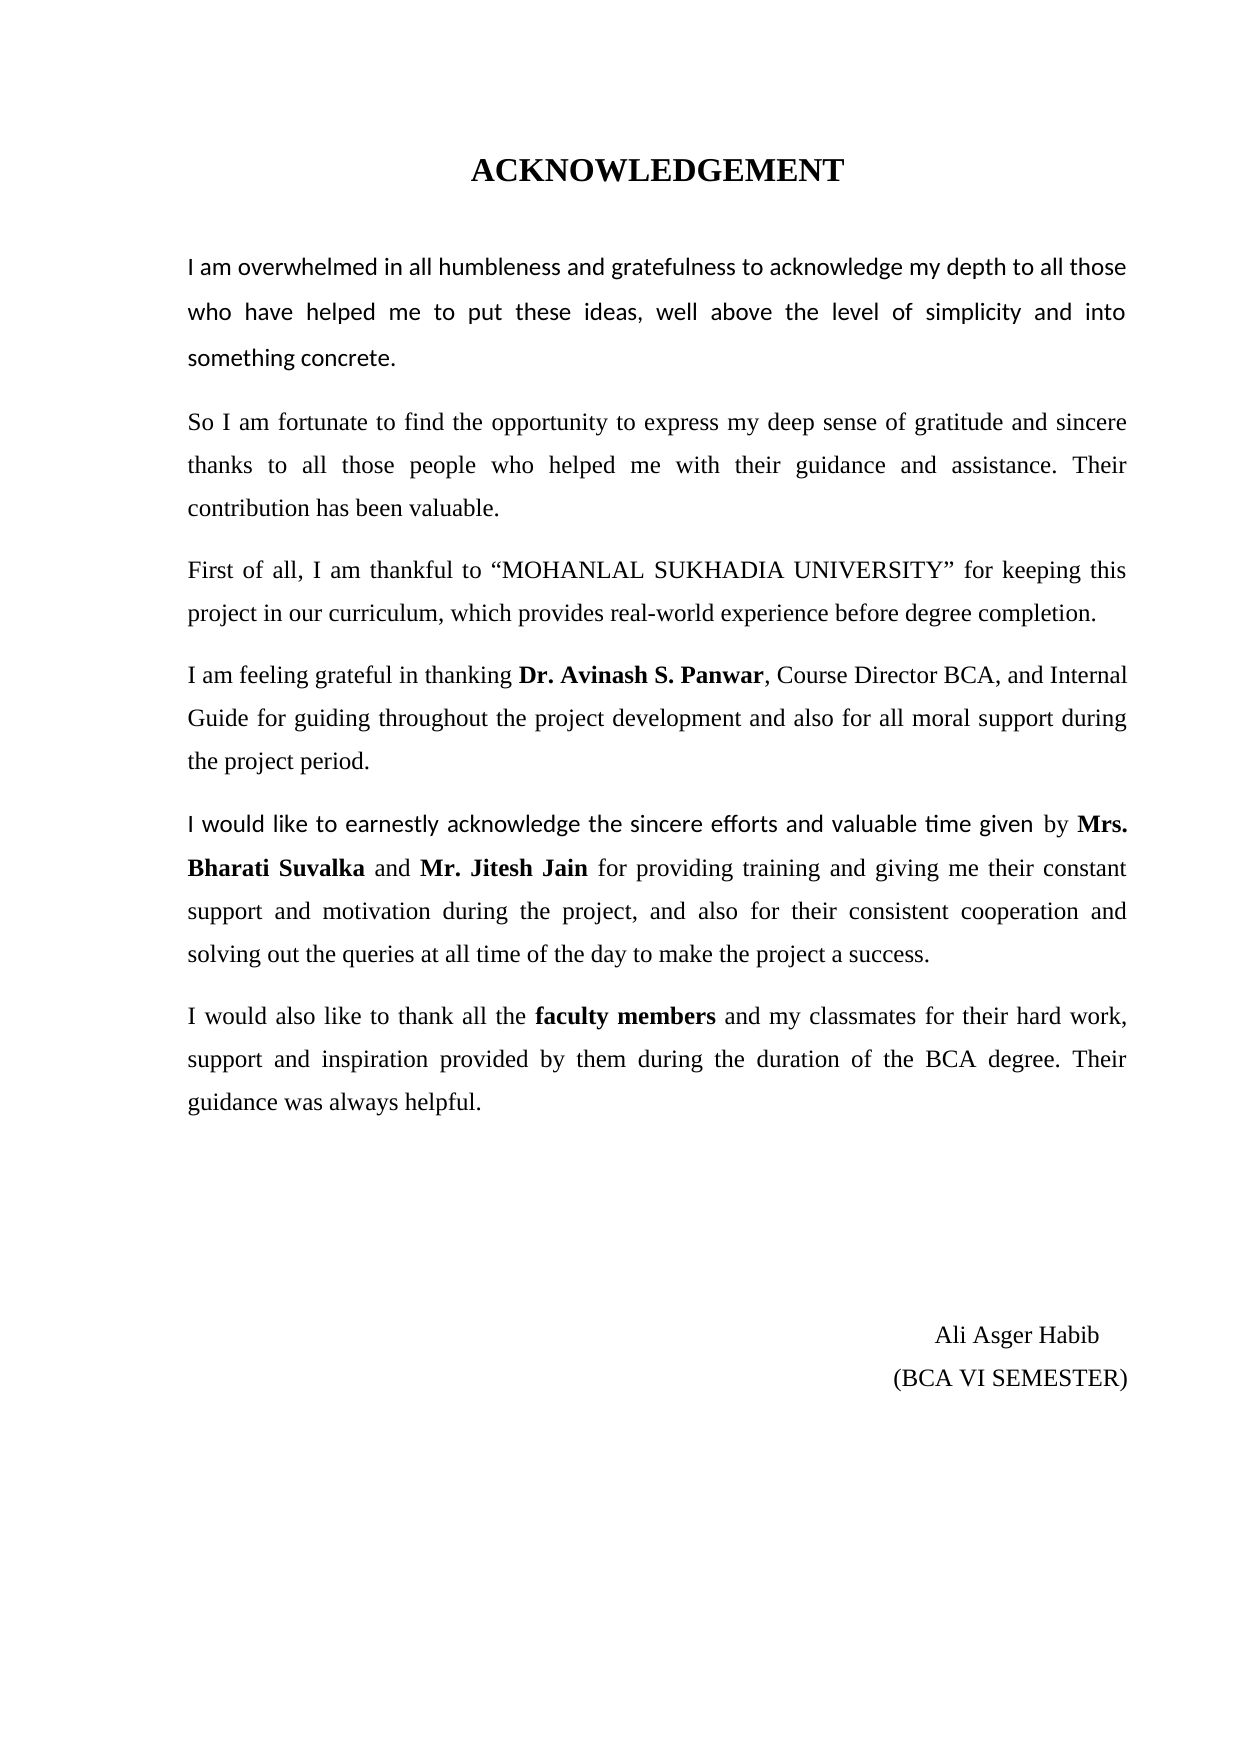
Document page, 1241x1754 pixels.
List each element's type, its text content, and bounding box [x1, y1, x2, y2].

text I am overwhelmed in all humbleness and gratefulness to acknowledge my depth to all those who have helped me to put these ideas, well above the level of simplicity and into something concrete. [187, 251, 1128, 308]
text (BCA VI SEMESTER) [187, 1363, 1128, 1392]
text So I am fortunate to find the opportunity to express my deep sense of gratitude and sincere thanks to all those people who helped me with their guidance and assistance. Their contribution has been valuable. [187, 407, 1128, 522]
text ACKNOWLEDGEMENT [187, 150, 1128, 188]
text Ali Asger Habib [187, 1320, 1128, 1349]
text I am feeling grateful in thanking Dr. Avinash S. Panwar, Course Director BCA, and Internal Guide for guiding throughout the project development and also for all moral support during the project period. [187, 660, 1128, 775]
text I would also like to thank all the faculty members and my classmates for their hard work, support and inspiration provided by them during the duration of the BCA degree. Their guidance was always helpful. [187, 1001, 1128, 1116]
text First of all, I am thankful to “MOHANLAL SUKHADIA UNIVERSITY” for keeping this project in our curriculum, which provides real-world experience before degree completion. [187, 555, 1128, 627]
text I am overwhelmed in all humbleness and gratefulness to acknowledge my depth to all those who have helped me to put these ideas, well above the level of simplicity and into something concrete. [187, 309, 1128, 373]
text I would like to earnestly acknowledge the sincere efforts and valuable time given by Mrs. Bharati Suvalka and Mr. Jitesh Jain for providing training and giving me their constant support and motivation during the project, and also for their consistent cooperation and solving out the queries at all time of the day to make the project a success. [187, 808, 1128, 968]
